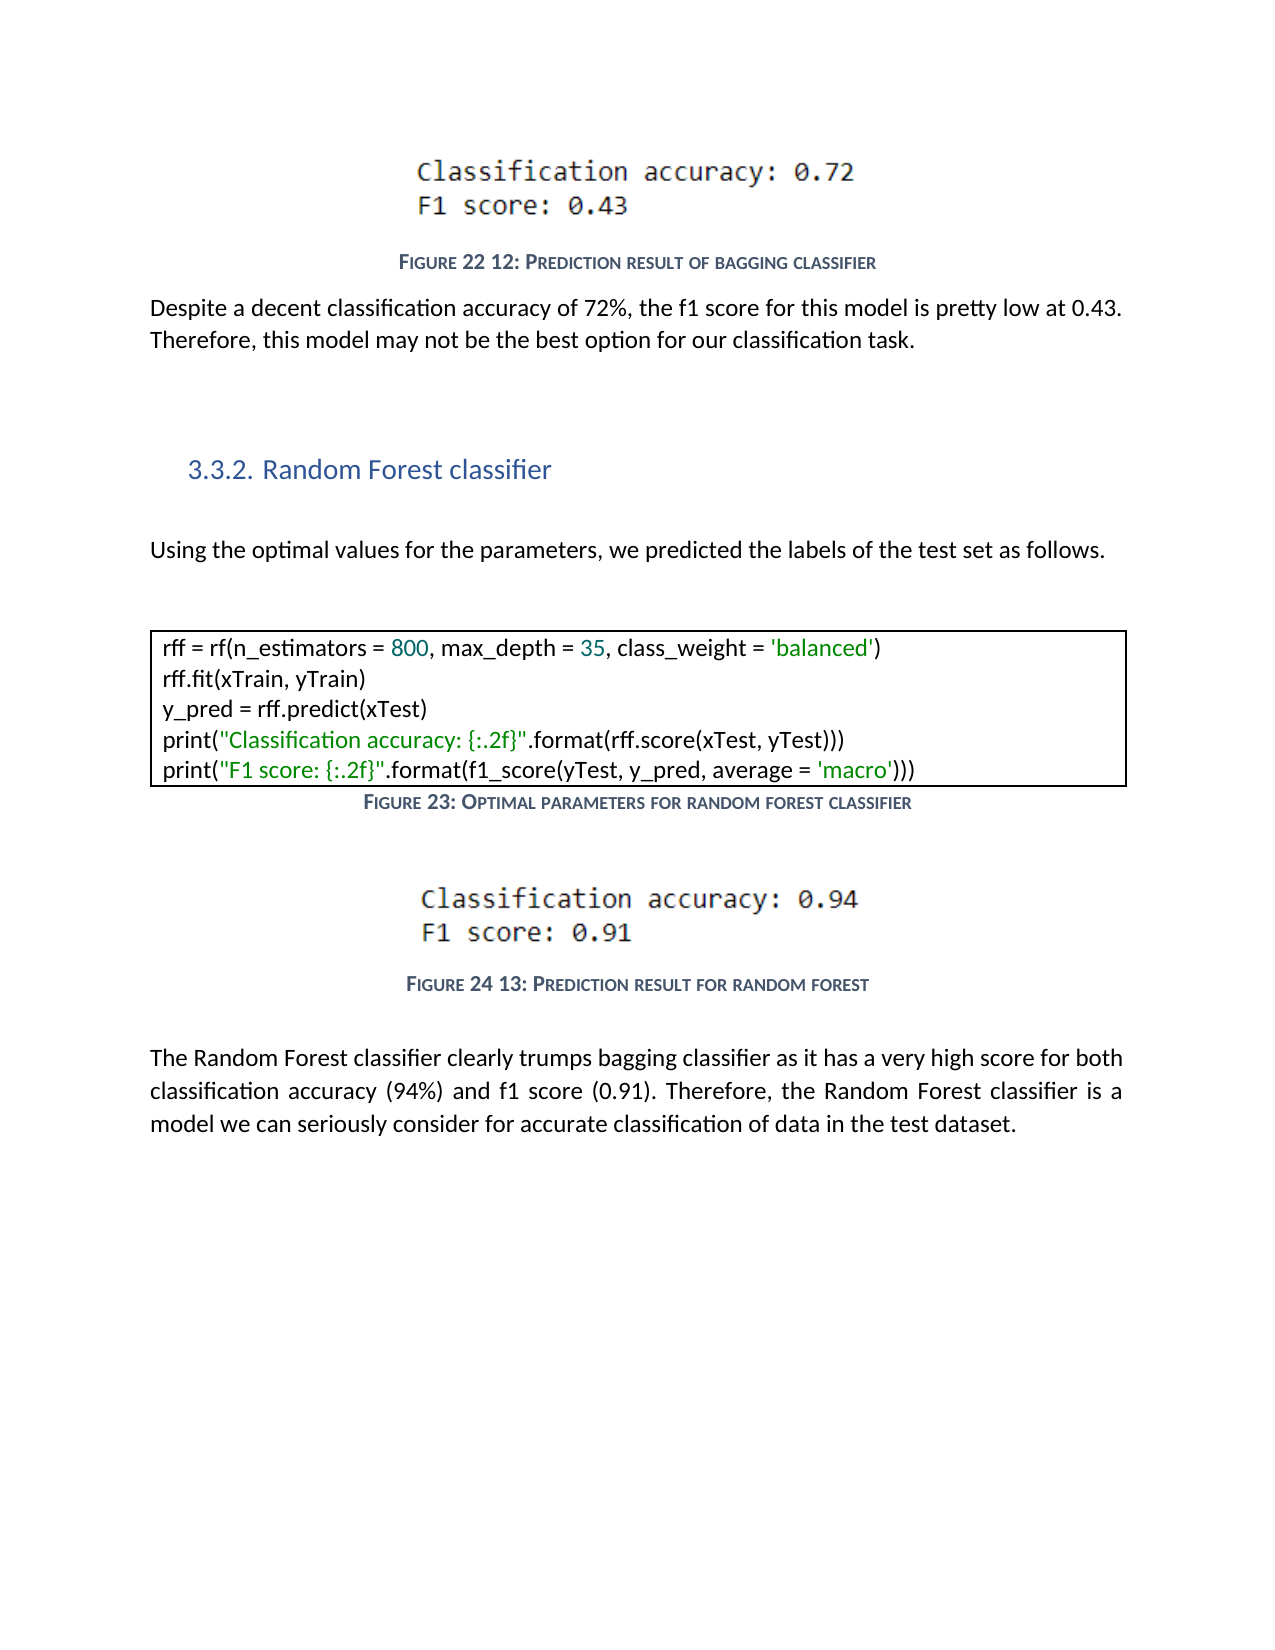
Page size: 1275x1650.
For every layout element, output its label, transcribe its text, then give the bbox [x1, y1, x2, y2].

text Figure 22 : Prediction result of bagging classifier [150, 247, 1125, 275]
text The Random Forest classifier clearly trumps bagging classifier as it has a very high score for both classification accuracy (94%) and f1 score (0.91). Therefore, the Random Forest classifier is a model we can seriously consider for accurate classification of data in the test dataset. [150, 1042, 1125, 1138]
text Figure 23: Optimal parameters for random forest classifier [150, 787, 1125, 815]
subtitle Random Forest classifier [187, 451, 1125, 487]
text Using the optimal values for the parameters, we predicted the labels of the test set as follows. [150, 534, 1125, 564]
picture [407, 150, 868, 229]
text Despite a decent classification accuracy of 72%, the f1 score for this model is pretty low at 0.43. Therefore, this model may not be the best option for our classification task. [150, 292, 1125, 355]
table_header rff = rf(n_estimators = 800, max_depth = 35, class_weight = 'balanced') rff.fit(xTrain, yTrain) y_pred = rff.predict(xTest) print("Classification accuracy: {:.2f}".format(rff.score(xTest, yTest))) print("F1 score: {:.2f}".format(f1_score(yTest, y_pred, average = 'macro'))) [152, 632, 1125, 785]
text Figure 24 : Prediction result for random forest [150, 969, 1125, 1025]
picture [411, 878, 864, 951]
